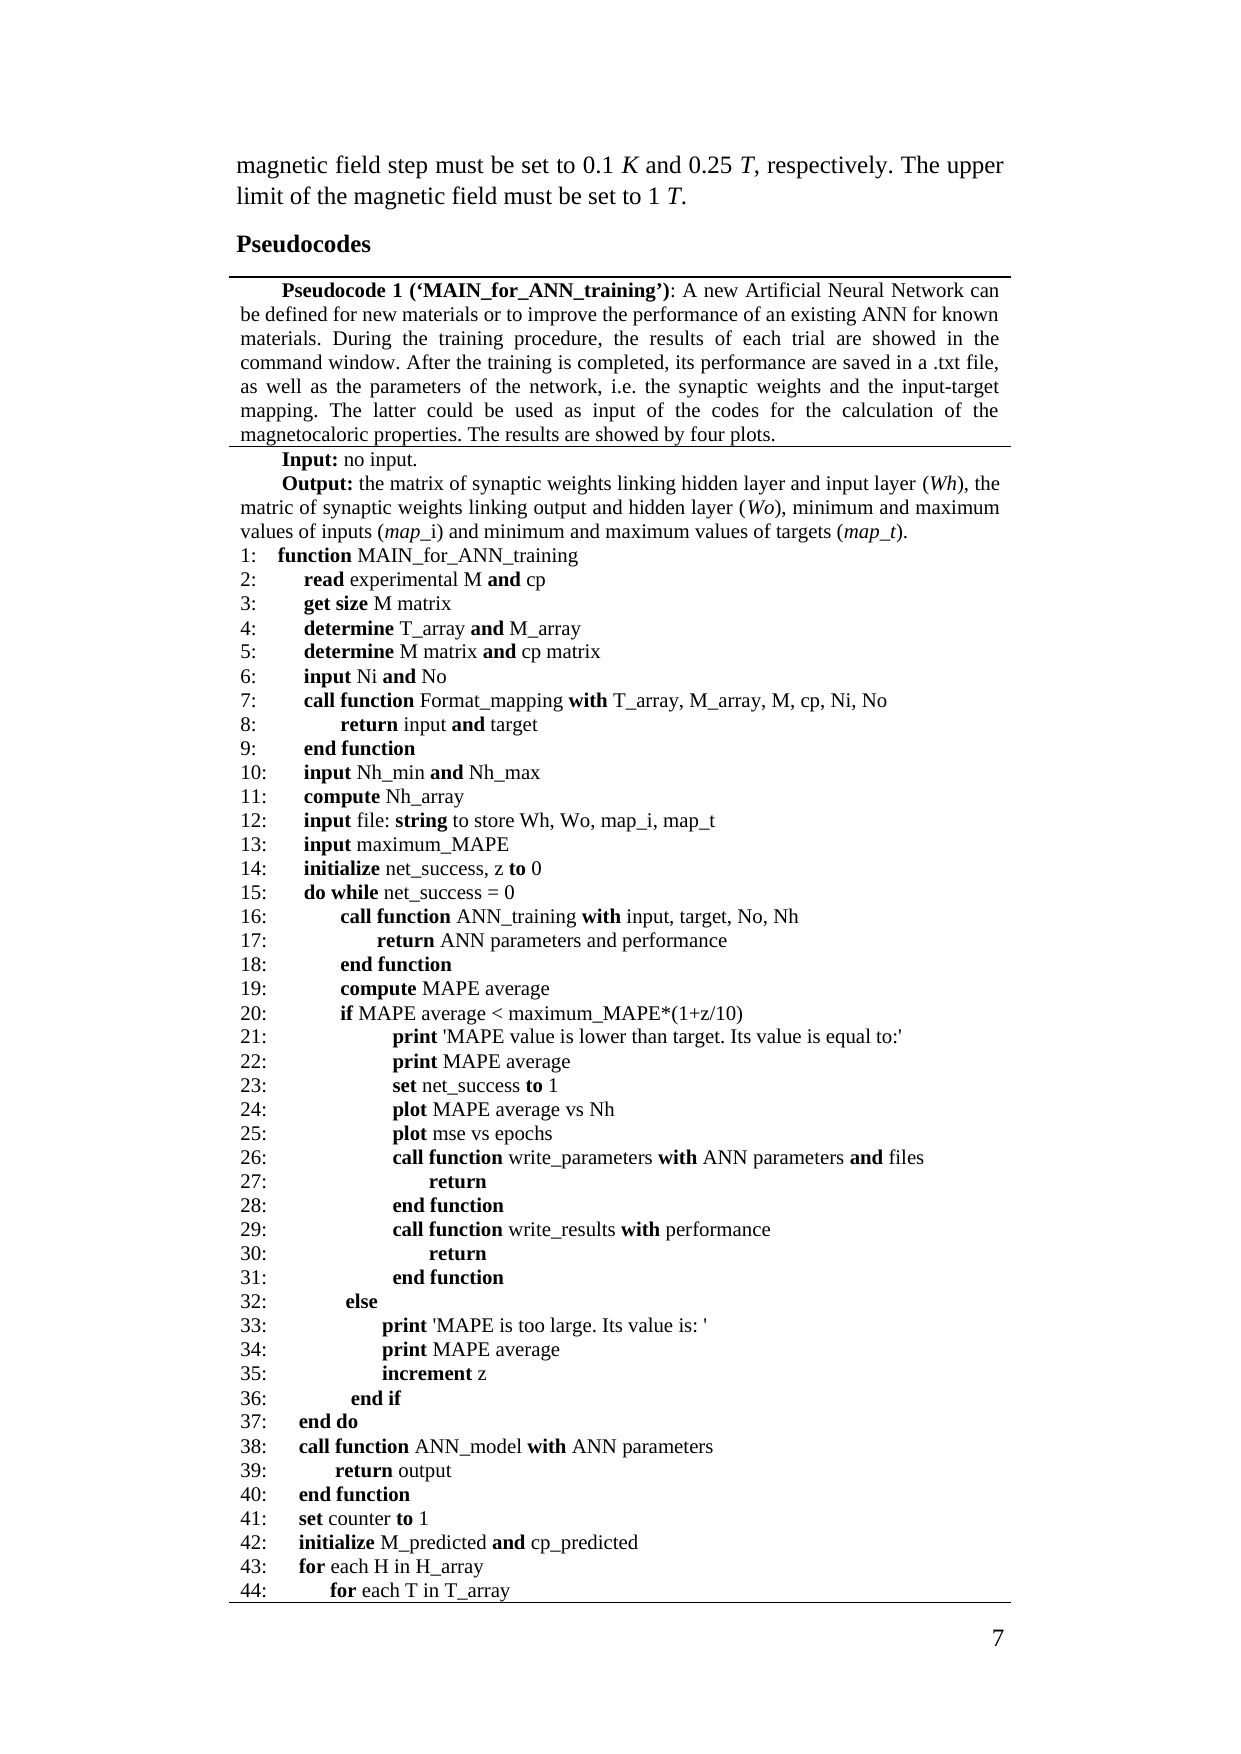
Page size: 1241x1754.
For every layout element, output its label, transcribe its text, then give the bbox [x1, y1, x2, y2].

subtitle Pseudocodes [236, 229, 1004, 257]
table_header Pseudocode 1 (‘MAIN_for_ANN_training’): A new Artificial Neural Network can be defined for new materials or to improve the performance of an existing ANN for known materials. During the training procedure, the results of each trial are showed in the command window. After the training is completed, its performance are saved in a .txt file, as well as the parameters of the network, i.e. the synaptic weights and the input-target mapping. The latter could be used as input of the codes for the calculation of the magnetocaloric properties. The results are showed by four plots. [229, 278, 1011, 446]
